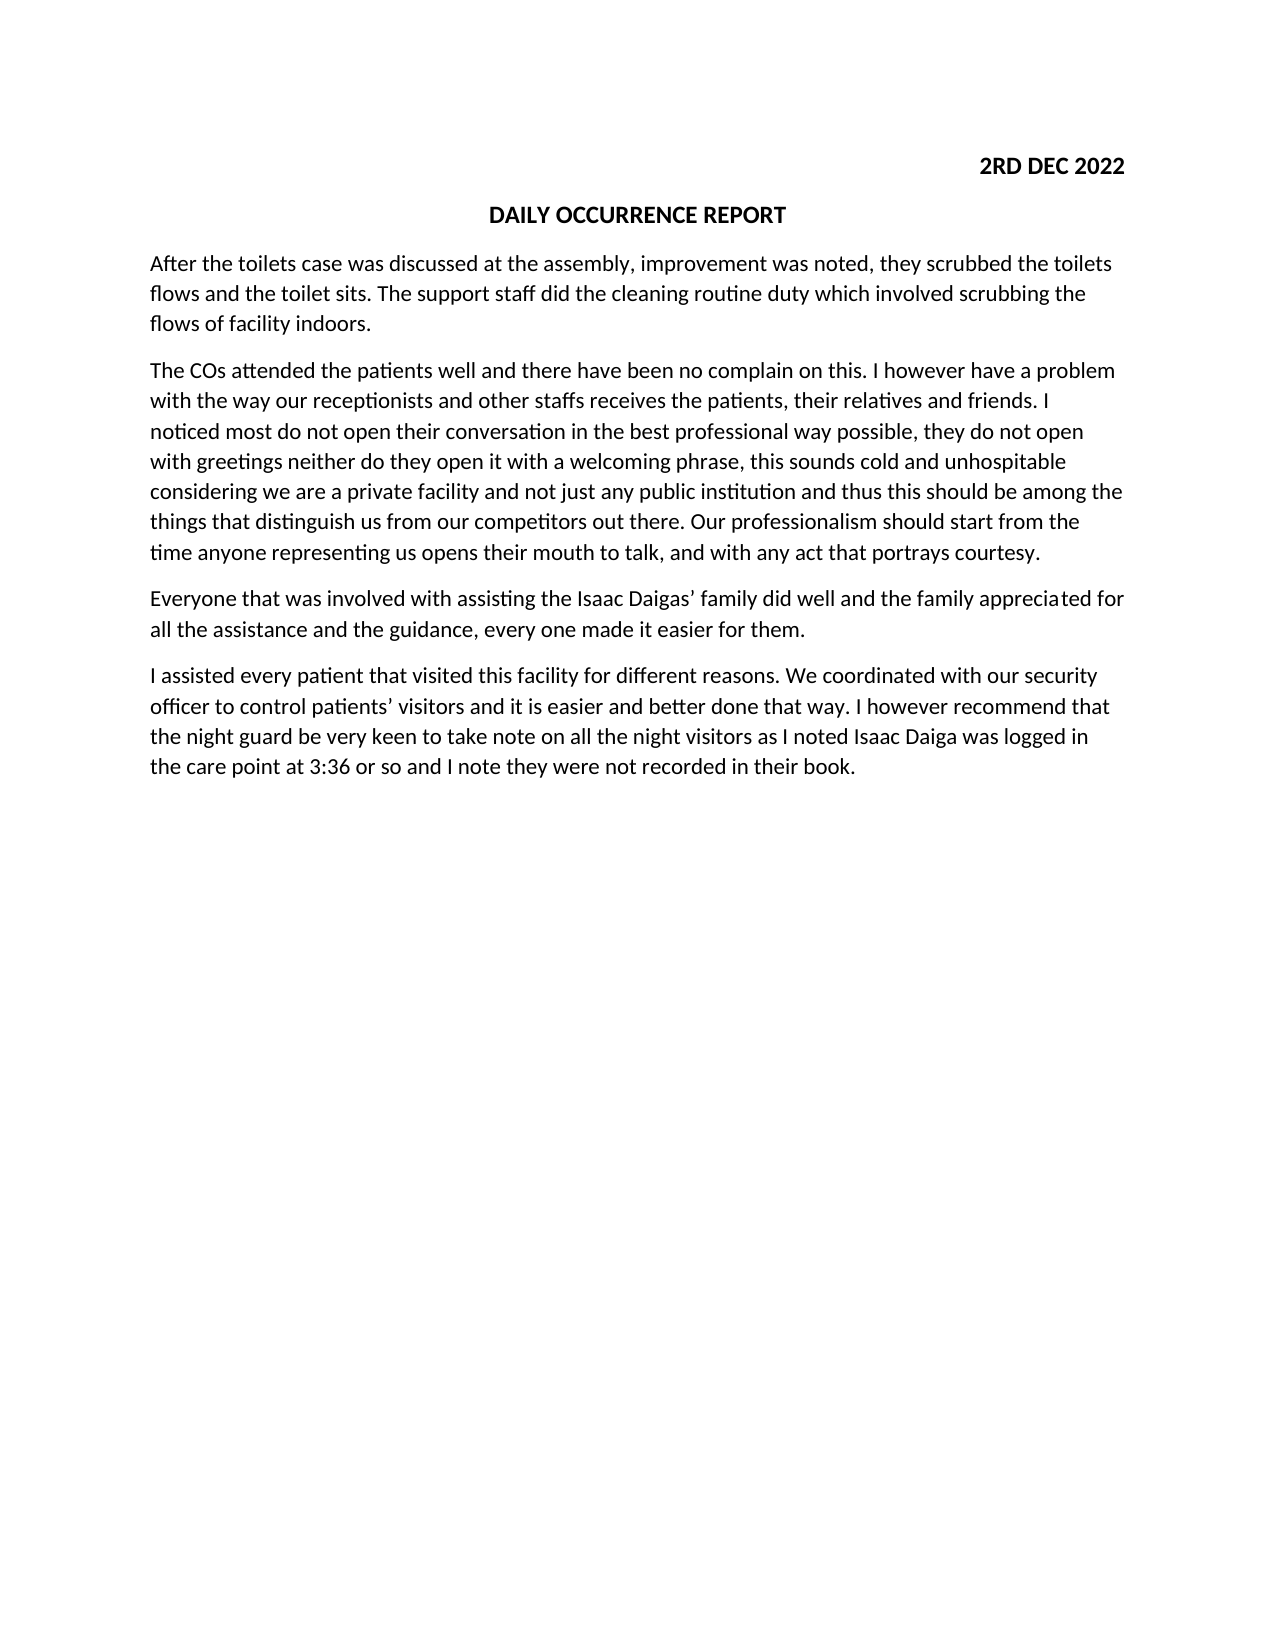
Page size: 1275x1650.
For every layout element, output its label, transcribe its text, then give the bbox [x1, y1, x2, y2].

text The COs attended the patients well and there have been no complain on this. I however have a problem with the way our receptionists and other staffs receives the patients, their relatives and friends. I noticed most do not open their conversation in the best professional way possible, they do not open with greetings neither do they open it with a welcoming phrase, this sounds cold and unhospitable considering we are a private facility and not just any public institution and thus this should be among the things that distinguish us from our competitors out there. Our professionalism should start from the time anyone representing us opens their mouth to talk, and with any act that portrays courtesy. [150, 356, 1125, 566]
text Everyone that was involved with assisting the Isaac Daigas’ family did well and the family appreciated for all the assistance and the guidance, every one made it easier for them. [150, 584, 1125, 643]
text I assisted every patient that visited this facility for different reasons. We coordinated with our security officer to control patients’ visitors and it is easier and better done that way. I however recommend that the night guard be very keen to take note on all the night visitors as I noted Isaac Daiga was logged in the care point at 3:36 or so and I note they were not recorded in their book. [150, 662, 1125, 780]
text 2RD DEC 2022 [150, 150, 1125, 181]
text After the toilets case was discussed at the assembly, improvement was noted, they scrubbed the toilets flows and the toilet sits. The support staff did the cleaning routine duty which involved scrubbing the flows of facility indoors. [150, 249, 1125, 338]
text DAILY OCCURRENCE REPORT [150, 199, 1125, 230]
